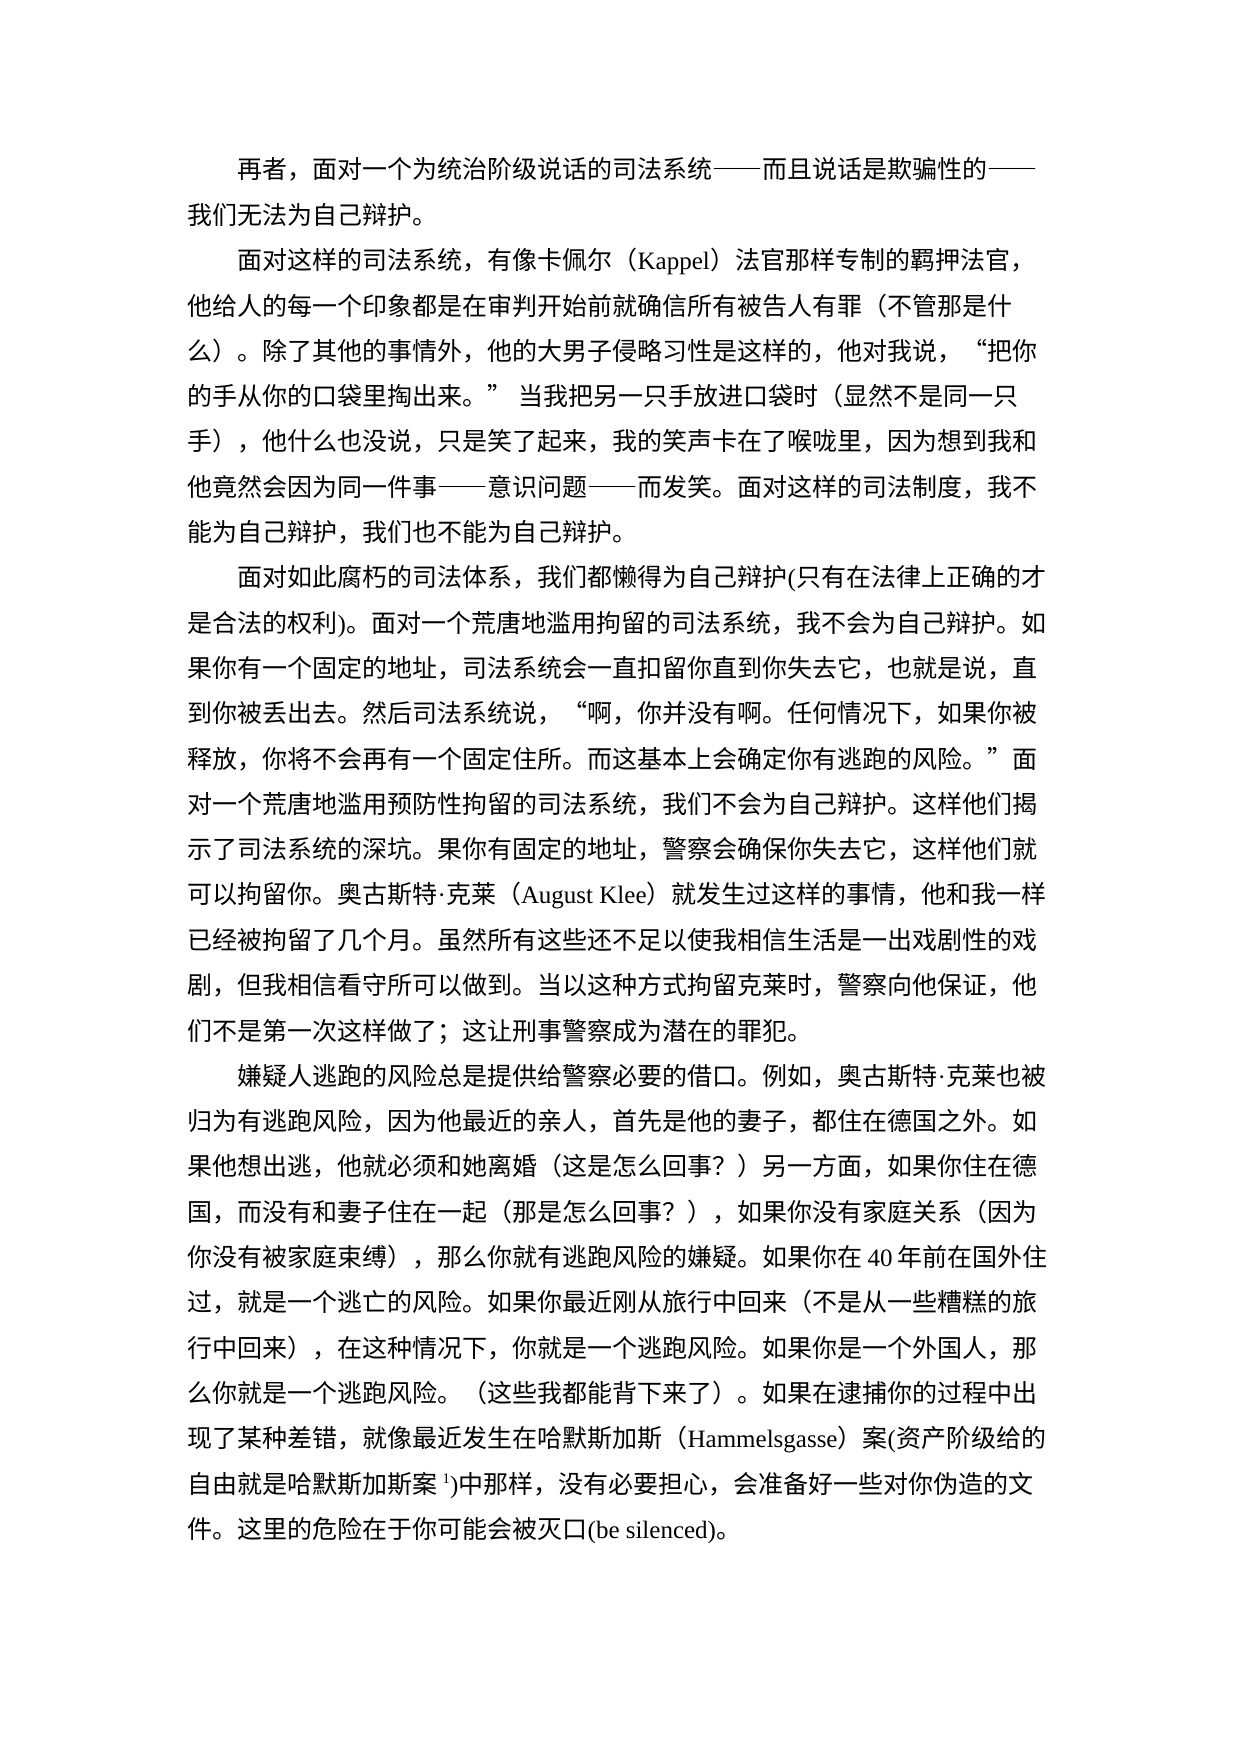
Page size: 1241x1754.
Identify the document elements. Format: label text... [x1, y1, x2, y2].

text 面对这样的司法系统，有像卡佩尔（Kappel）法官那样专制的羁押法官，他给人的每一个印象都是在审判开始前就确信所有被告人有罪（不管那是什么）。除了其他的事情外，他的大男子侵略习性是这样的，他对我说，“把你的手从你的口袋里掏出来。” 当我把另一只手放进口袋时（显然不是同一只手），他什么也没说，只是笑了起来，我的笑声卡在了喉咙里，因为想到我和他竟然会因为同一件事——意识问题——而发笑。面对这样的司法制度，我不能为自己辩护，我们也不能为自己辩护。 [187, 241, 1053, 549]
text 面对如此腐朽的司法体系，我们都懒得为自己辩护(只有在法律上正确的才是合法的权利)。面对一个荒唐地滥用拘留的司法系统，我不会为自己辩护。如果你有一个固定的地址，司法系统会一直扣留你直到你失去它，也就是说，直到你被丢出去。然后司法系统说，“啊，你并没有啊。任何情况下，如果你被释放，你将不会再有一个固定住所。而这基本上会确定你有逃跑的风险。”面对一个荒唐地滥用预防性拘留的司法系统，我们不会为自己辩护。这样他们揭示了司法系统的深坑。果你有固定的地址，警察会确保你失去它，这样他们就可以拘留你。奥古斯特·克莱（August Klee）就发生过这样的事情，他和我一样已经被拘留了几个月。虽然所有这些还不足以使我相信生活是一出戏剧性的戏剧，但我相信看守所可以做到。当以这种方式拘留克莱时，警察向他保证，他们不是第一次这样做了；这让刑事警察成为潜在的罪犯。 [187, 558, 1053, 1047]
text 嫌疑人逃跑的风险总是提供给警察必要的借口。例如，奥古斯特·克莱也被归为有逃跑风险，因为他最近的亲人，首先是他的妻子，都住在德国之外。如果他想出逃，他就必须和她离婚（这是怎么回事？）另一方面，如果你住在德国，而没有和妻子住在一起（那是怎么回事？），如果你没有家庭关系（因为你没有被家庭束缚），那么你就有逃跑风险的嫌疑。如果你在40年前在国外住过，就是一个逃亡的风险。如果你最近刚从旅行中回来（不是从一些糟糕的旅行中回来），在这种情况下，你就是一个逃跑风险。如果你是一个外国人，那么你就是一个逃跑风险。（这些我都能背下来了）。如果在逮捕你的过程中出现了某种差错，就像最近发生在哈默斯加斯（Hammelsgasse）案(资产阶级给的自由就是哈默斯加斯案1)中那样，没有必要担心，会准备好一些对你伪造的文件。这里的危险在于你可能会被灭口(be silenced)。 [187, 1056, 1053, 1546]
text 再者，面对一个为统治阶级说话的司法系统——而且说话是欺骗性的——我们无法为自己辩护。 [187, 150, 1053, 232]
